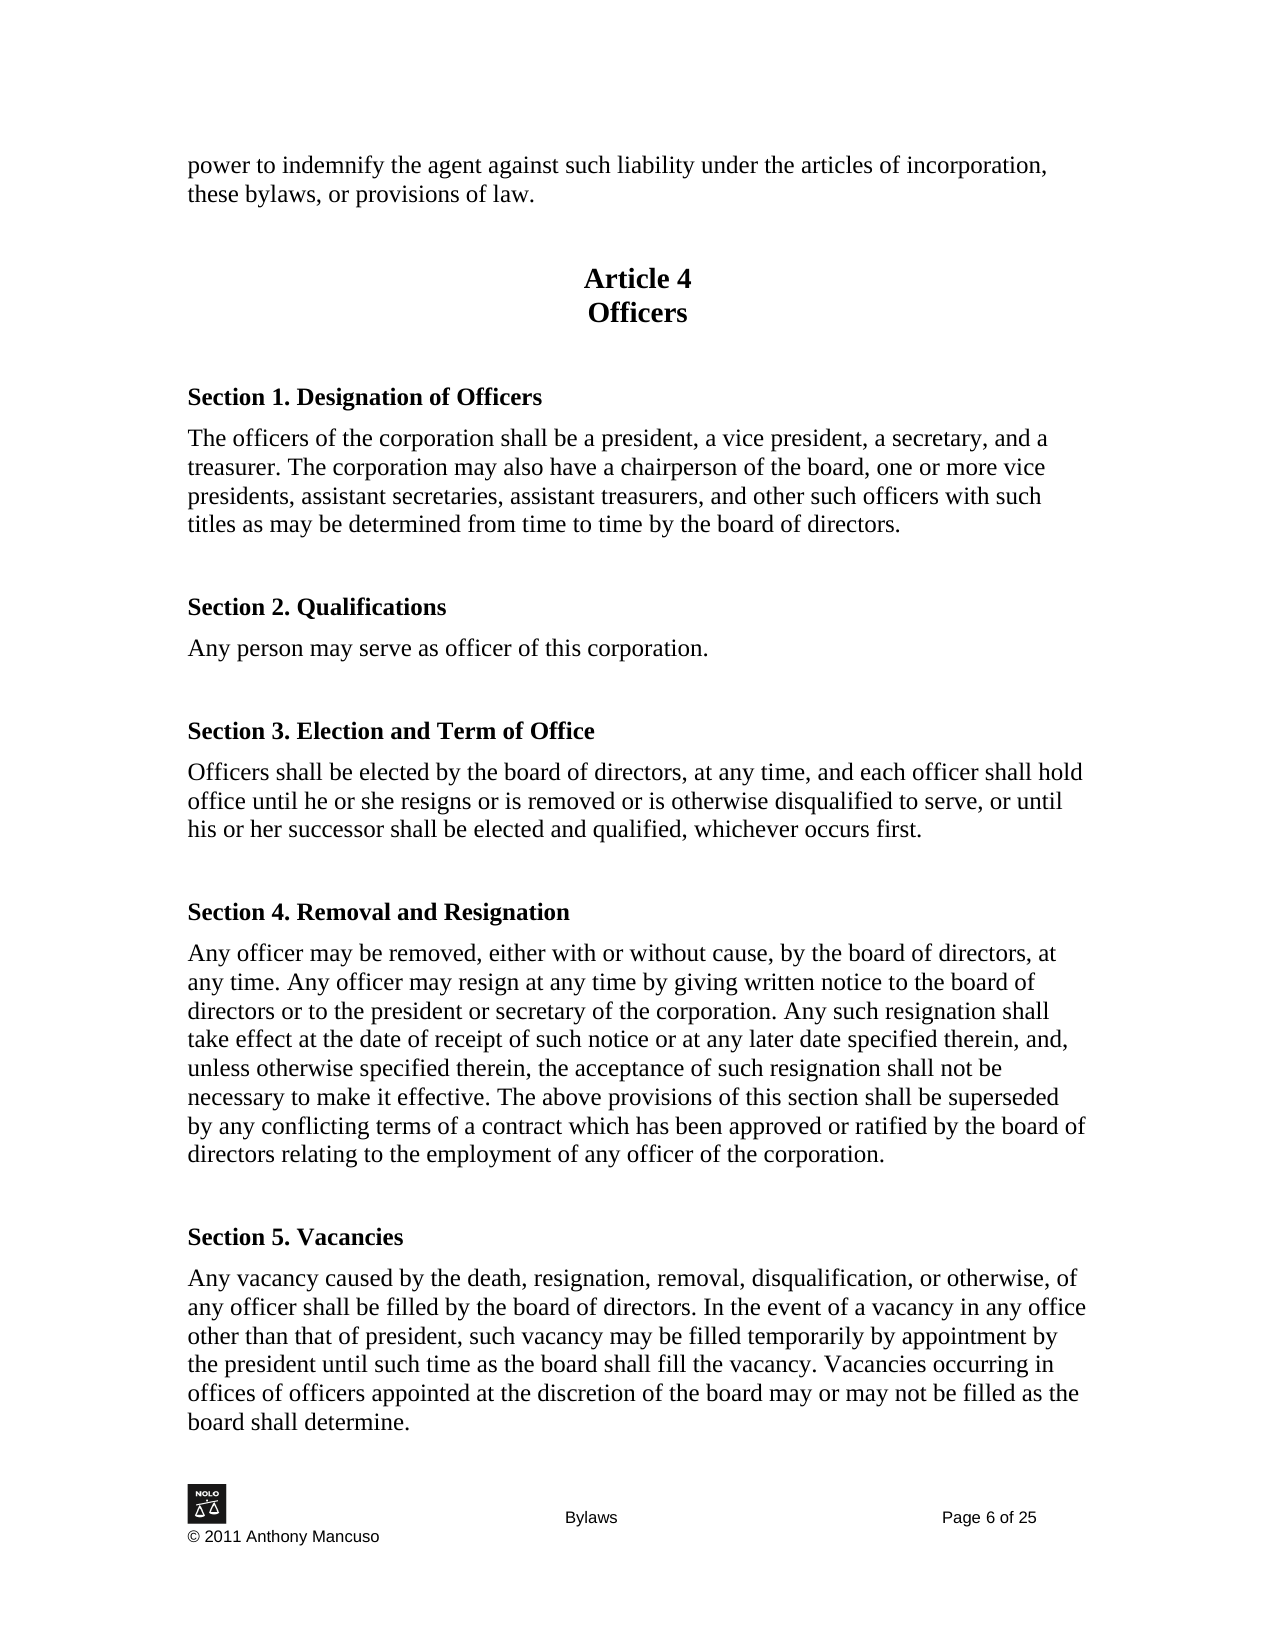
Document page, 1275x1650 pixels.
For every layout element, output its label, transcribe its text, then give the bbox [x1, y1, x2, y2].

picture [187, 1484, 227, 1524]
text Any officer may be removed, either with or without cause, by the board of directors, at any time. Any officer may resign at any time by giving written notice to the board of directors or to the president or secretary of the corporation. Any such resignation shall take effect at the date of receipt of such notice or at any later date specified therein, and, unless otherwise specified therein, the acceptance of such resignation shall not be necessary to make it effective. The above provisions of this section shall be superseded by any conflicting terms of a contract which has been approved or ratified by the board of directors relating to the employment of any officer of the corporation. [187, 938, 1087, 1168]
text Any person may serve as officer of this corporation. [187, 633, 1087, 662]
text Section 2. Qualifications [187, 592, 1087, 621]
text Article 4 Officers [187, 261, 1087, 328]
text The officers of the corporation shall be a president, a vice president, a secretary, and a treasurer. The corporation may also have a chairperson of the board, one or more vice presidents, assistant secretaries, assistant treasurers, and other such officers with such titles as may be determined from time to time by the board of directors. [187, 423, 1087, 538]
text Officers shall be elected by the board of directors, at any time, and each officer shall hold office until he or she resigns or is removed or is otherwise disqualified to serve, or until his or her successor shall be elected and qualified, whichever occurs first. [187, 757, 1087, 843]
text Any vacancy caused by the death, resignation, removal, disqualification, or otherwise, of any officer shall be filled by the board of directors. In the event of a vacancy in any office other than that of president, such vacancy may be filled temporarily by appointment by the president until such time as the board shall fill the vacancy. Vacancies occurring in offices of officers appointed at the discretion of the board may or may not be filled as the board shall determine. [187, 1263, 1087, 1436]
text Section 1. Designation of Officers [187, 382, 1087, 411]
text Section 4. Removal and Resignation [187, 897, 1087, 926]
text Section 3. Election and Term of Office [187, 716, 1087, 744]
text Section 5. Vacancies [187, 1222, 1087, 1251]
